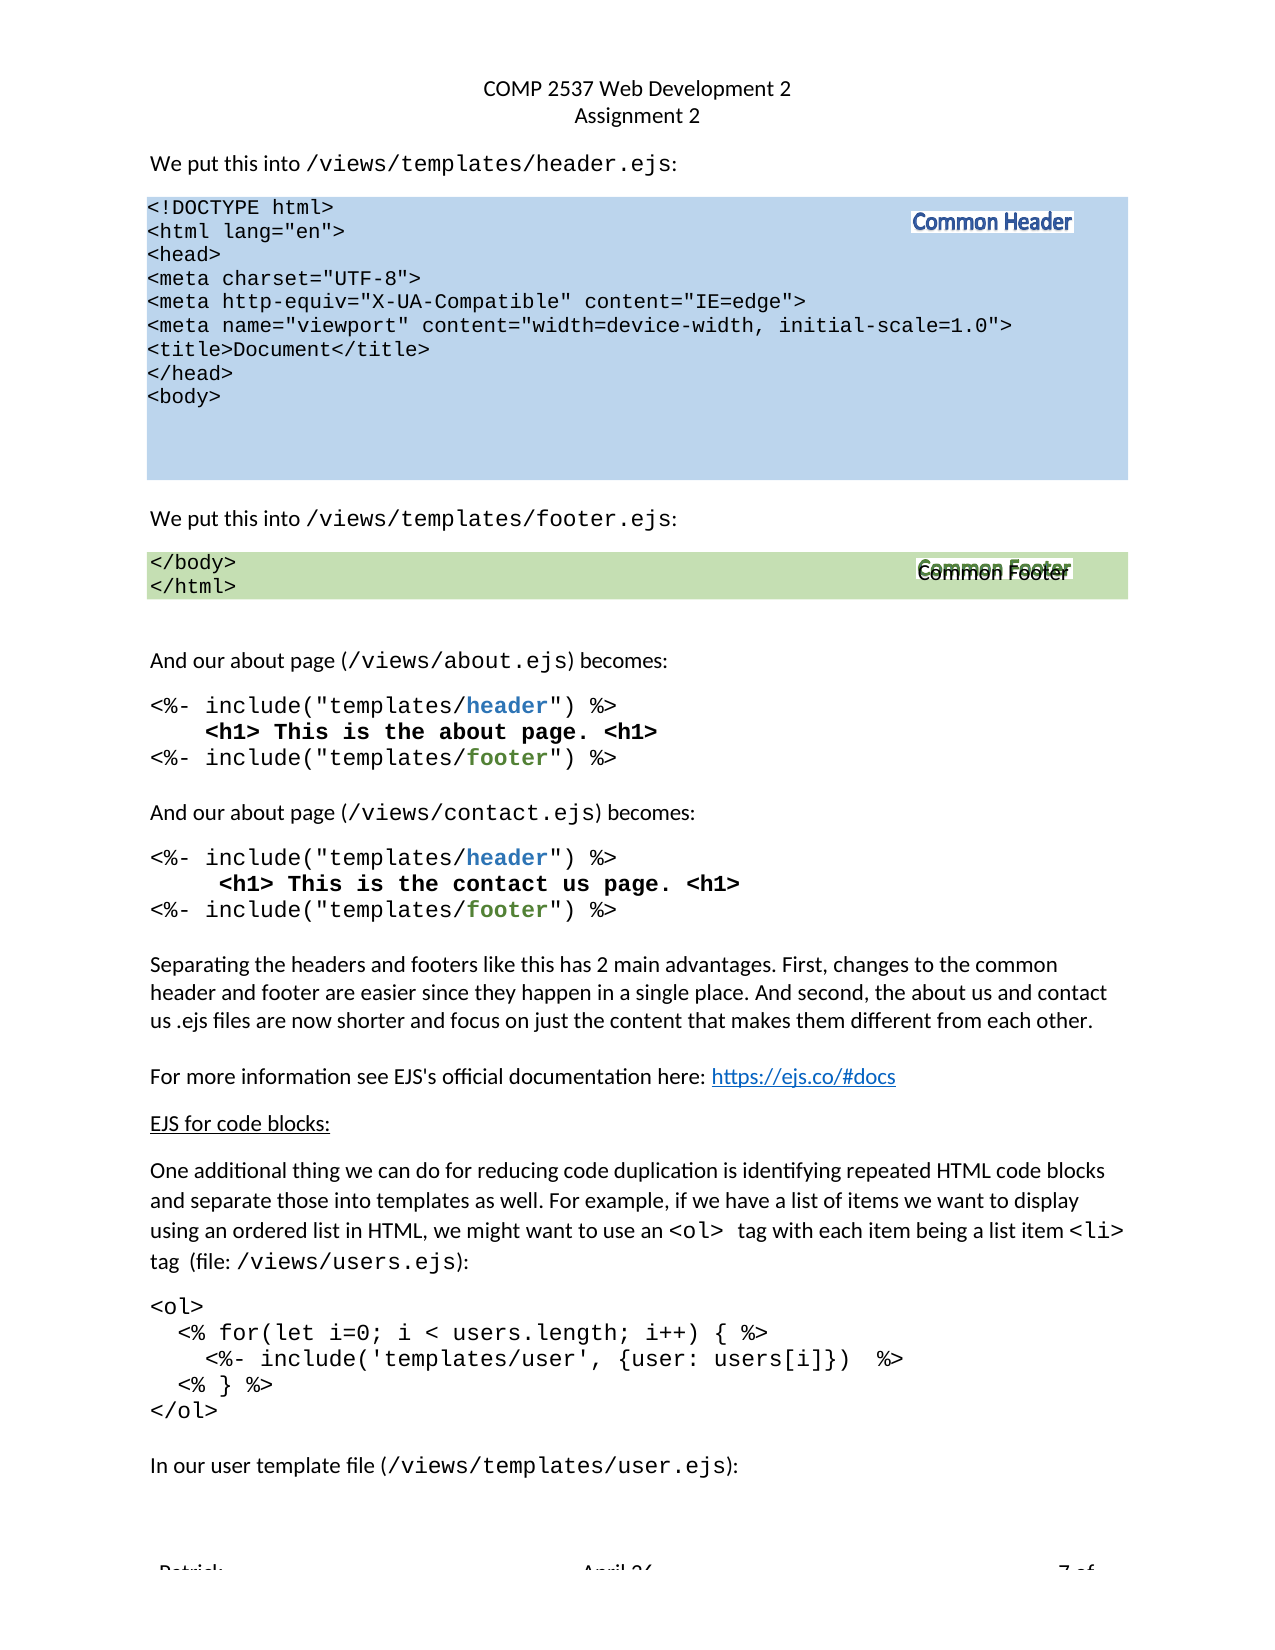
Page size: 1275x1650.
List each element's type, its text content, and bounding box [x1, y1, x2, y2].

text <%- include('templates/user', {user: users[i]}) %> [205, 1347, 1173, 1373]
text One additional thing we can do for reducing code duplication is identifying repeated HTML code blocks and separate those into templates as well. For example, if we have a list of items we want to display using an ordered list in HTML, we might want to use an <ol> tag with each item being a list item <li> tag (file: /views/users.ejs): [150, 1156, 1125, 1277]
text Separating the headers and footers like this has 2 main advantages. First, changes to the common header and footer are easier since they happen in a single place. And second, the about us and contact us .ejs files are now shorter and focus on just the content that makes them different from each other. [150, 950, 1116, 1034]
text EJS for code blocks: [150, 1109, 1173, 1137]
text <%- include("templates/footer") %> [150, 746, 1173, 772]
text For more information see EJS's official documentation here: https://ejs.co/#docs [150, 1062, 1173, 1090]
text <% for(let i=0; i < users.length; i++) { %> [177, 1321, 1173, 1347]
picture [915, 558, 1073, 579]
text <% } %> [177, 1373, 1173, 1399]
picture [970, 570, 975, 579]
text And our about page (/views/contact.ejs) becomes: [150, 798, 1173, 827]
text <%- include("templates/header") %> [150, 694, 1173, 720]
picture [952, 570, 957, 579]
picture [1033, 570, 1039, 579]
subtitle <h1> This is the contact us page. <h1> [219, 872, 1173, 898]
text We put this into /views/templates/header.ejs: [150, 149, 1173, 178]
subtitle <h1> This is the about page. <h1> [205, 720, 1173, 746]
picture [1021, 570, 1027, 579]
text <%- include("templates/header") %> [150, 846, 1173, 872]
text </ol> [150, 1399, 1173, 1425]
picture [981, 570, 987, 579]
text We put this into /views/templates/footer.ejs: [150, 504, 1173, 533]
picture [932, 570, 938, 579]
text And our about page (/views/about.ejs) becomes: [150, 646, 1173, 675]
text In our user template file (/views/templates/user.ejs): [150, 1451, 1173, 1480]
text <%- include("templates/footer") %> [150, 898, 1173, 924]
picture [910, 210, 1074, 233]
text <ol> [150, 1295, 1173, 1321]
